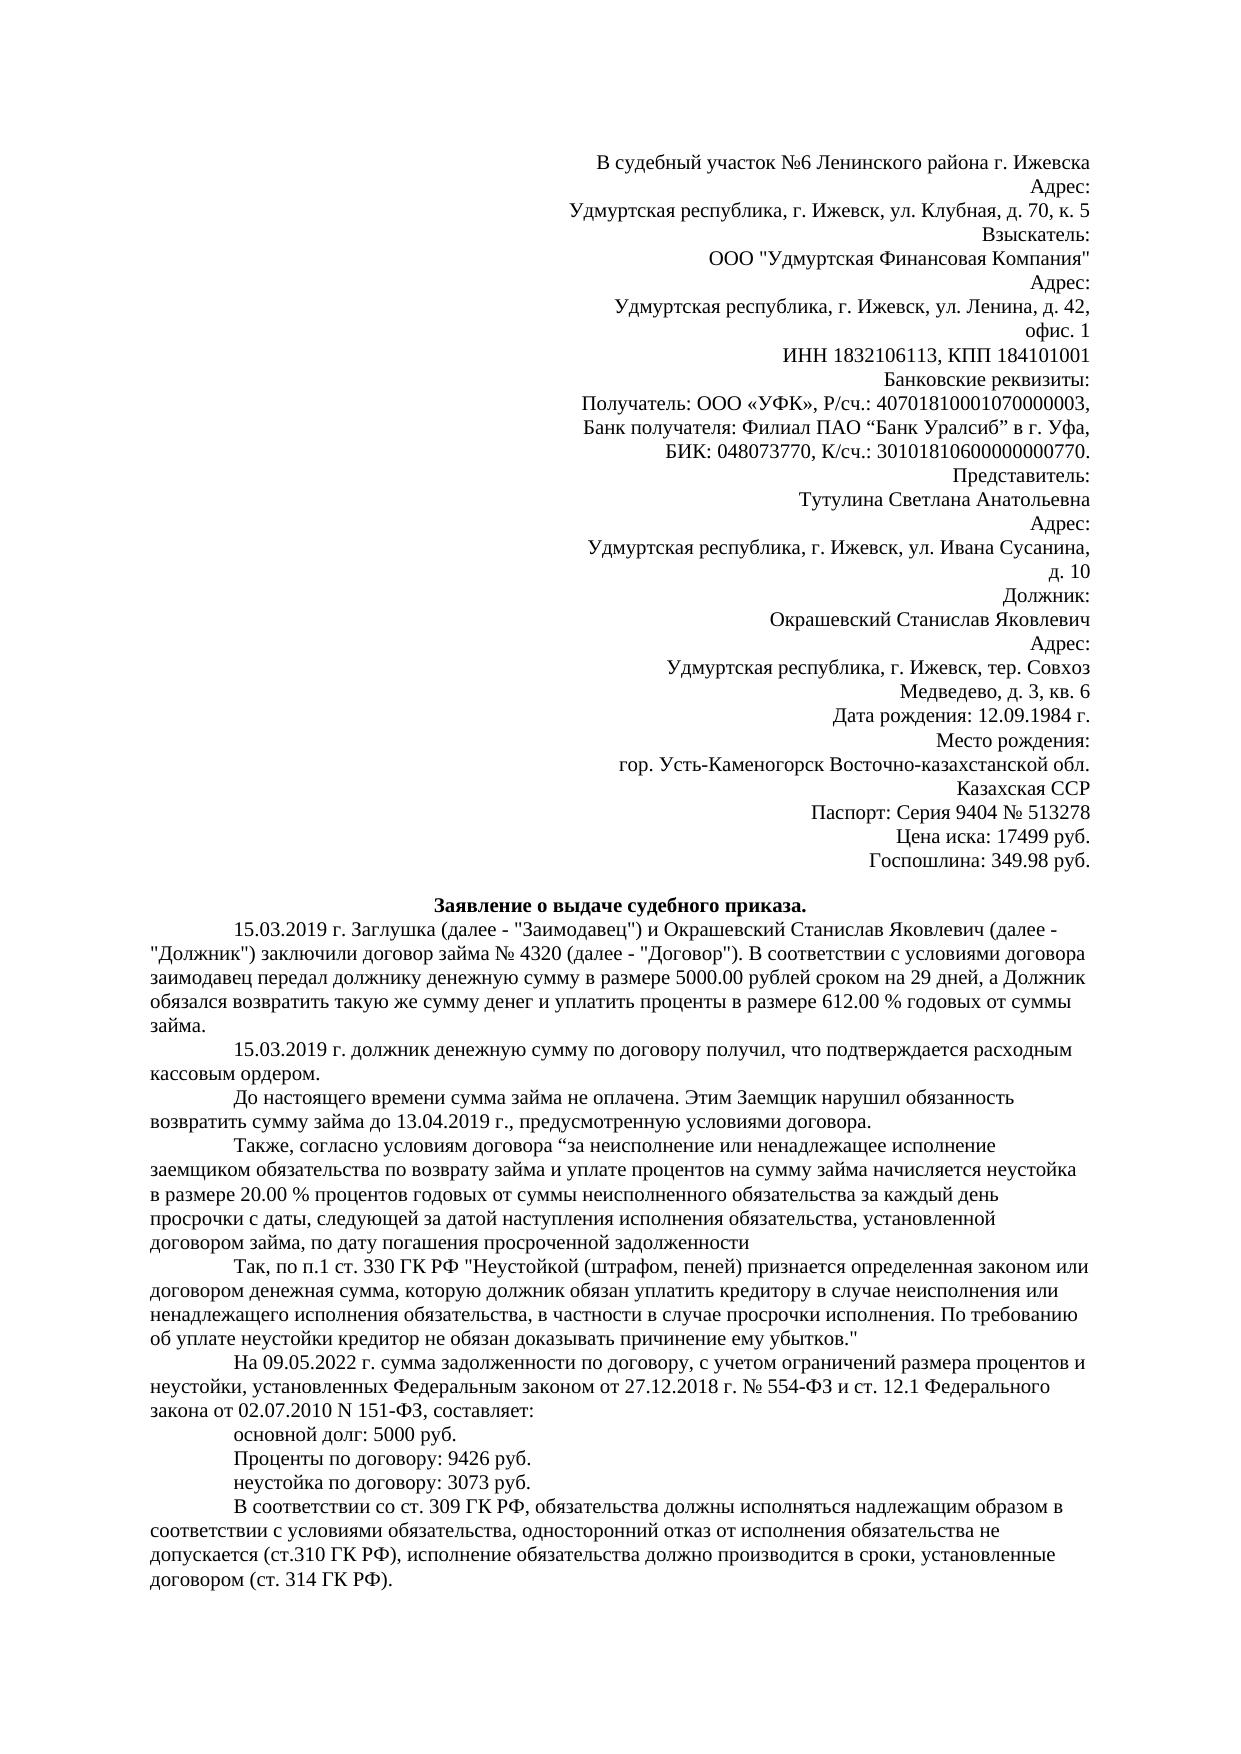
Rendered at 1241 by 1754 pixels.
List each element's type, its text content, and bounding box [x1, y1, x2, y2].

text До настоящего времени сумма займа не оплачена. Этим Заемщик нарушил обязанность возвратить сумму займа до 13.04.2019 г., предусмотренную условиями договора. [150, 1085, 1090, 1133]
text неустойка по договору: 3073 руб. [150, 1470, 1090, 1494]
text Заявление о выдаче судебного приказа. [150, 893, 1090, 917]
text Удмуртская республика, г. Ижевск, ул. Ленина, д. 42, офис. 1 [567, 294, 1090, 342]
text Удмуртская республика, г. Ижевск, тер. Совхоз Медведево, д. 3, кв. 6 [567, 655, 1090, 703]
text Цена иска: 17499 руб. [567, 824, 1090, 848]
text основной долг: 5000 руб. [150, 1422, 1090, 1446]
text гор. Усть-Каменогорск Восточно-казахстанской обл. Казахская ССР [567, 752, 1090, 800]
text 15.03.2019 г. Заглушка (далее - "Заимодавец") и Окрашевский Станислав Яковлевич (далее - "Должник") заключили договор займа № 4320 (далее - "Договор"). В соответствии с условиями договора заимодавец передал должнику денежную сумму в размере 5000.00 рублей сроком на 29 дней, а Должник обязался возвратить такую же сумму денег и уплатить проценты в размере 612.00 % годовых от суммы займа. [150, 917, 1090, 1037]
text Госпошлина: 349.98 руб. [567, 848, 1090, 872]
text Место рождения: [567, 727, 1090, 752]
text Удмуртская республика, г. Ижевск, ул. Клубная, д. 70, к. 5 [567, 198, 1090, 222]
text В соответствии со ст. 309 ГК РФ, обязательства должны исполняться надлежащим образом в соответствии с условиями обязательства, односторонний отказ от исполнения обязательства не допускается (ст.310 ГК РФ), исполнение обязательства должно производится в сроки, установленные договором (ст. 314 ГК РФ). [150, 1494, 1090, 1591]
text На 09.05.2022 г. сумма задолженности по договору, с учетом ограничений размера процентов и неустойки, установленных Федеральным законом от 27.12.2018 г. № 554-ФЗ и ст. 12.1 Федерального закона от 02.07.2010 N 151-ФЗ, составляет: [150, 1350, 1090, 1422]
text Тутулина Светлана Анатольевна [567, 487, 1090, 511]
text Адрес: [567, 270, 1090, 294]
text Адрес: [567, 511, 1090, 535]
text ООО "Удмуртская Финансовая Компания" [567, 246, 1090, 270]
text Также, согласно условиям договора “за неисполнение или ненадлежащее исполнение заемщиком обязательства по возврату займа и уплате процентов на сумму займа начисляется неустойка в размере 20.00 % процентов годовых от суммы неисполненного обязательства за каждый день просрочки с даты, следующей за датой наступления исполнения обязательства, установленной договором займа, по дату погашения просроченной задолженности [150, 1133, 1090, 1254]
text ИНН 1832106113, КПП 184101001 [567, 342, 1090, 367]
text Адрес: [567, 174, 1090, 198]
text Банковские реквизиты: [567, 367, 1090, 391]
text В судебный участок №6 Ленинского района г. Ижевска [567, 150, 1090, 174]
text 15.03.2019 г. должник денежную сумму по договору получил, что подтверждается расходным кассовым ордером. [150, 1037, 1090, 1085]
text Адрес: [567, 631, 1090, 655]
text Дата рождения: 12.09.1984 г. [567, 703, 1090, 727]
text Паспорт: Серия 9404 № 513278 [567, 800, 1090, 824]
text Получатель: ООО «УФК», Р/сч.: 40701810001070000003, Банк получателя: Филиал ПАО “Банк Уралсиб” в г. Уфа, БИК: 048073770, К/сч.: 30101810600000000770. [567, 391, 1090, 463]
text Окрашевский Станислав Яковлевич [567, 607, 1090, 631]
text Взыскатель: [567, 222, 1090, 246]
text Должник: [567, 583, 1090, 607]
text Удмуртская республика, г. Ижевск, ул. Ивана Сусанина, д. 10 [567, 535, 1090, 583]
text Так, по п.1 ст. 330 ГК РФ "Неустойкой (штрафом, пеней) признается определенная законом или договором денежная сумма, которую должник обязан уплатить кредитору в случае неисполнения или ненадлежащего исполнения обязательства, в частности в случае просрочки исполнения. По требованию об уплате неустойки кредитор не обязан доказывать причинение ему убытков." [150, 1254, 1090, 1350]
text Проценты по договору: 9426 руб. [150, 1446, 1090, 1470]
text Представитель: [567, 463, 1090, 487]
